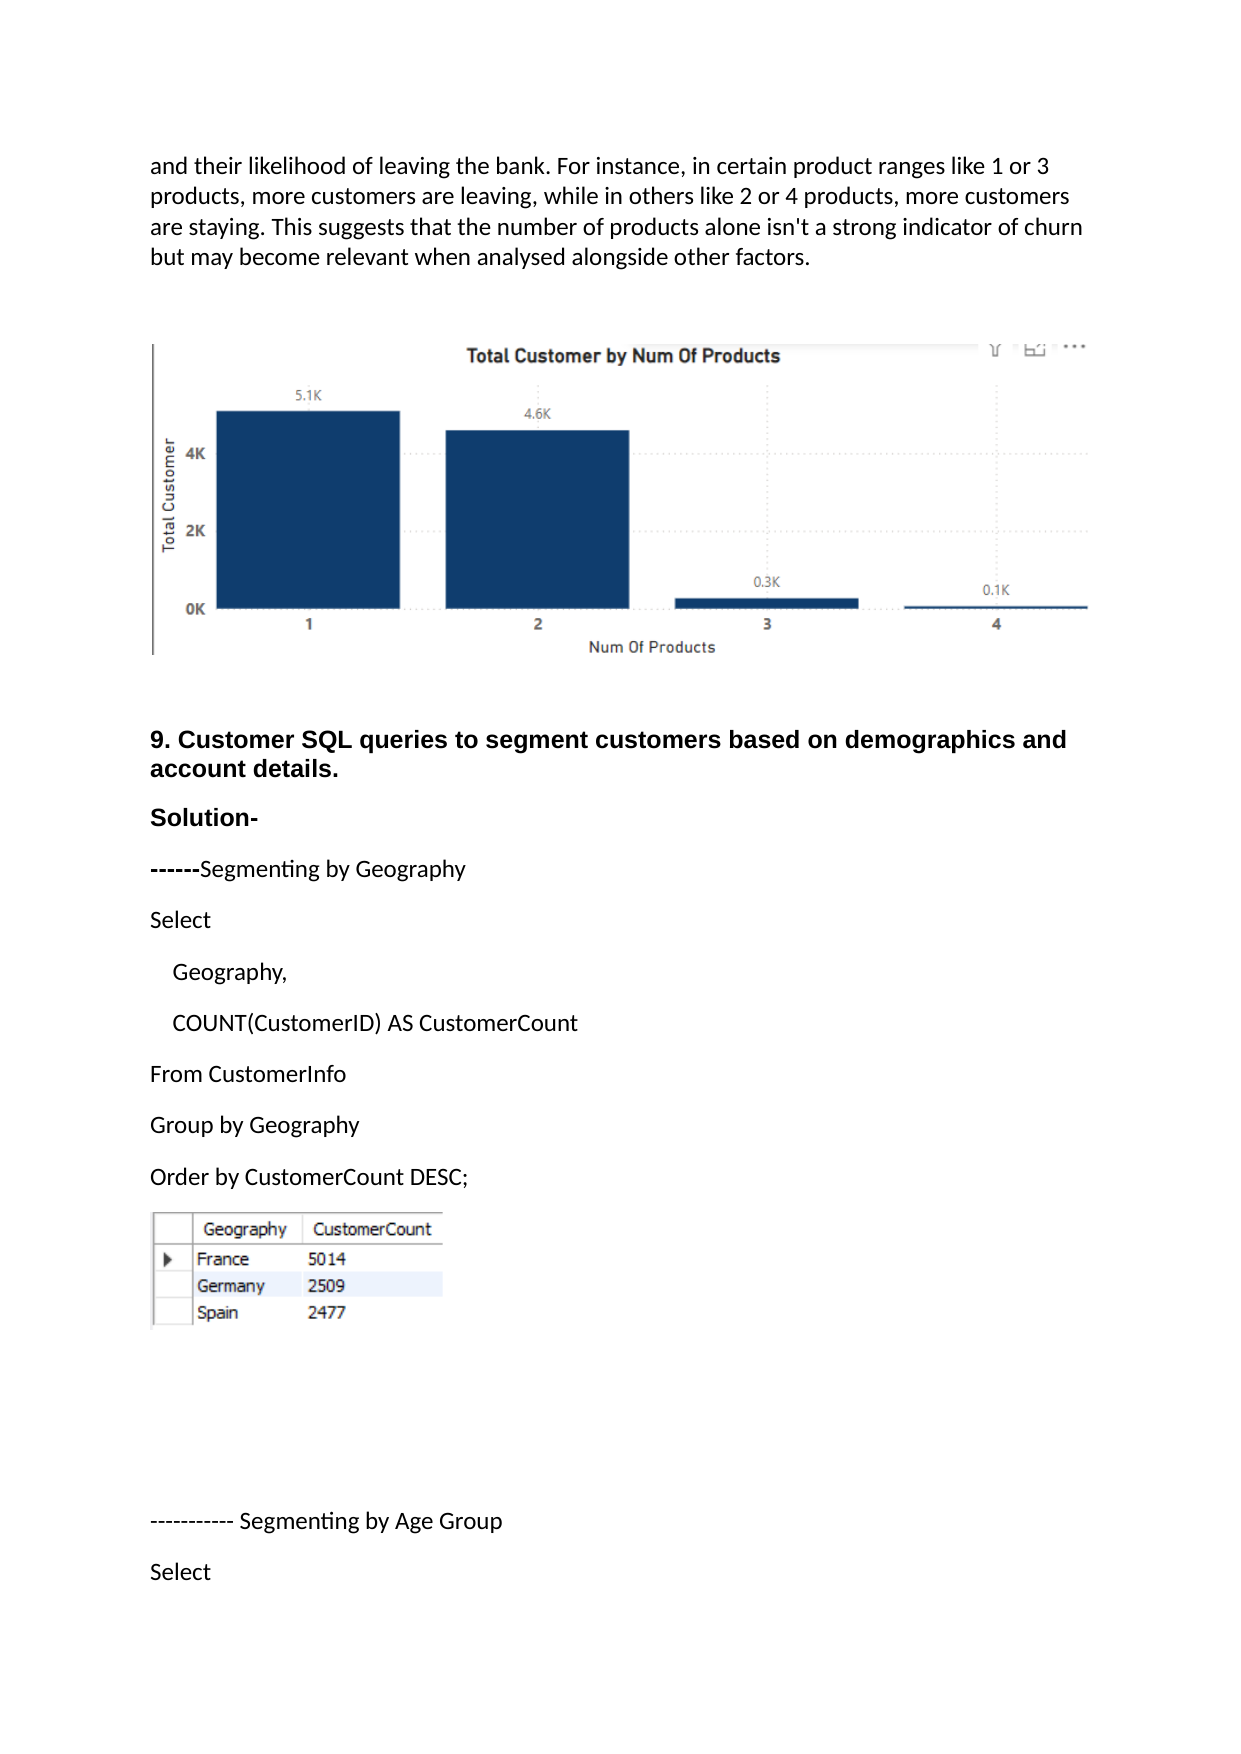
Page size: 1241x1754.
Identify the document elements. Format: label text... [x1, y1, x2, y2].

text Solution- [150, 803, 1090, 832]
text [150, 150, 1090, 272]
text COUNT(CustomerID) AS CustomerCount [150, 1007, 1090, 1037]
text ------Segmenting by Geography [150, 853, 1090, 883]
text 9. Customer SQL queries to segment customers based on demographics and account details. [150, 725, 1090, 782]
picture [150, 1212, 443, 1330]
picture [150, 344, 1091, 655]
text Select [150, 904, 1090, 935]
text Order by CustomerCount DESC; [150, 1161, 1090, 1192]
text ----------- Segmenting by Age Group [150, 1505, 1090, 1535]
text Group by Geography [150, 1110, 1090, 1140]
text Geography, [150, 956, 1090, 986]
text From CustomerInfo [150, 1058, 1090, 1089]
text Select [150, 1556, 1090, 1587]
